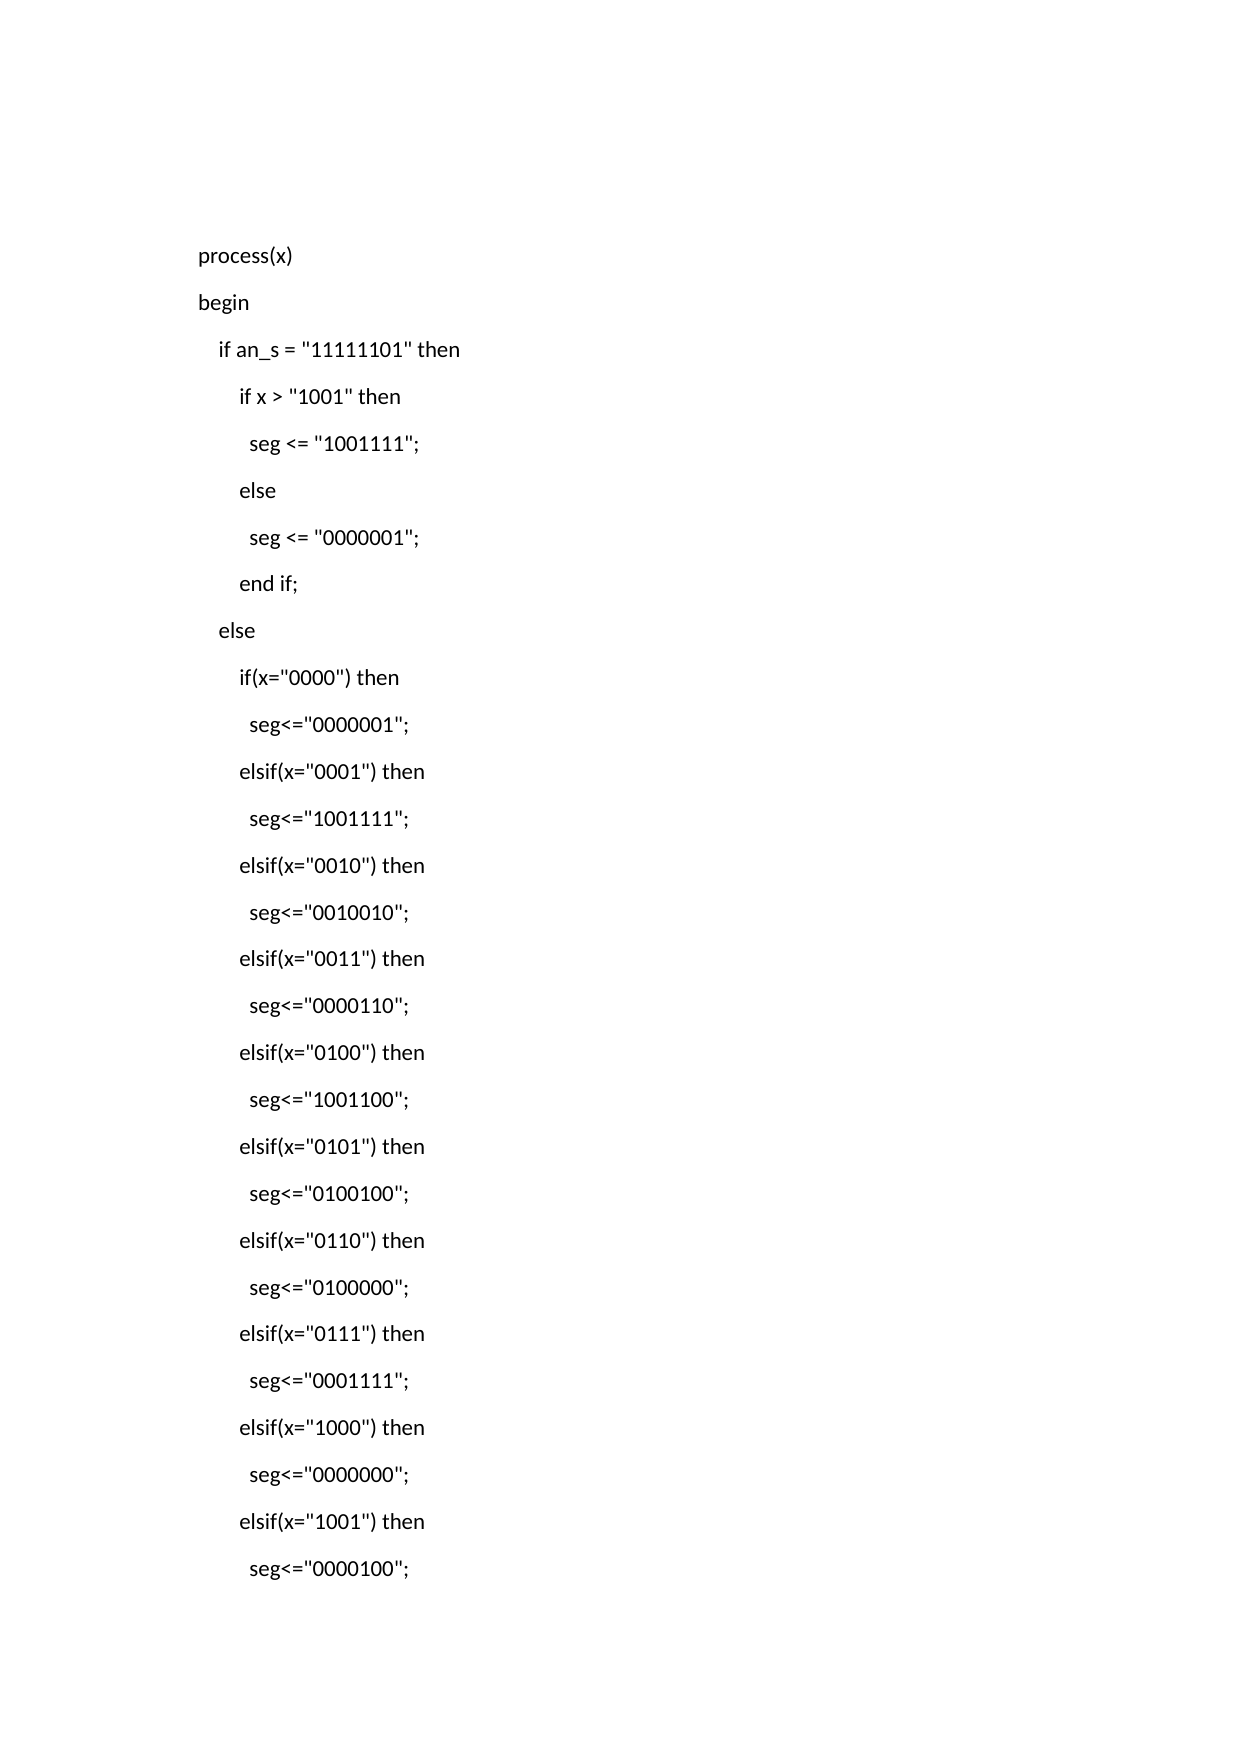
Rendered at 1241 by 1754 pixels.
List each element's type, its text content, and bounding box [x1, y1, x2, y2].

text elsif(x="0101") then [177, 1132, 1063, 1160]
text seg<="0001111"; [177, 1366, 1063, 1394]
text else [177, 476, 1063, 504]
text seg<="1001111"; [177, 804, 1063, 832]
text if(x="0000") then [177, 663, 1063, 691]
text seg<="0010010"; [177, 898, 1063, 926]
text seg<="0000110"; [177, 991, 1063, 1019]
text seg<="0000000"; [177, 1460, 1063, 1488]
text elsif(x="0110") then [177, 1226, 1063, 1254]
text seg<="0100100"; [177, 1179, 1063, 1207]
text seg <= "1001111"; [177, 429, 1063, 457]
text if x > "1001" then [177, 382, 1063, 410]
text elsif(x="0011") then [177, 944, 1063, 972]
text elsif(x="0010") then [177, 851, 1063, 879]
text if an_s = "11111101" then [177, 335, 1063, 363]
text elsif(x="0001") then [177, 757, 1063, 785]
text seg<="0000001"; [177, 710, 1063, 738]
text seg<="1001100"; [177, 1085, 1063, 1113]
text process(x) [177, 241, 1063, 269]
text begin [177, 288, 1063, 316]
text seg<="0000100"; [177, 1554, 1063, 1582]
text end if; [177, 569, 1063, 597]
text elsif(x="1000") then [177, 1413, 1063, 1441]
text seg<="0100000"; [177, 1273, 1063, 1301]
text elsif(x="0111") then [177, 1319, 1063, 1347]
text elsif(x="0100") then [177, 1038, 1063, 1066]
text seg <= "0000001"; [177, 523, 1063, 551]
text else [177, 616, 1063, 644]
text elsif(x="1001") then [177, 1507, 1063, 1535]
